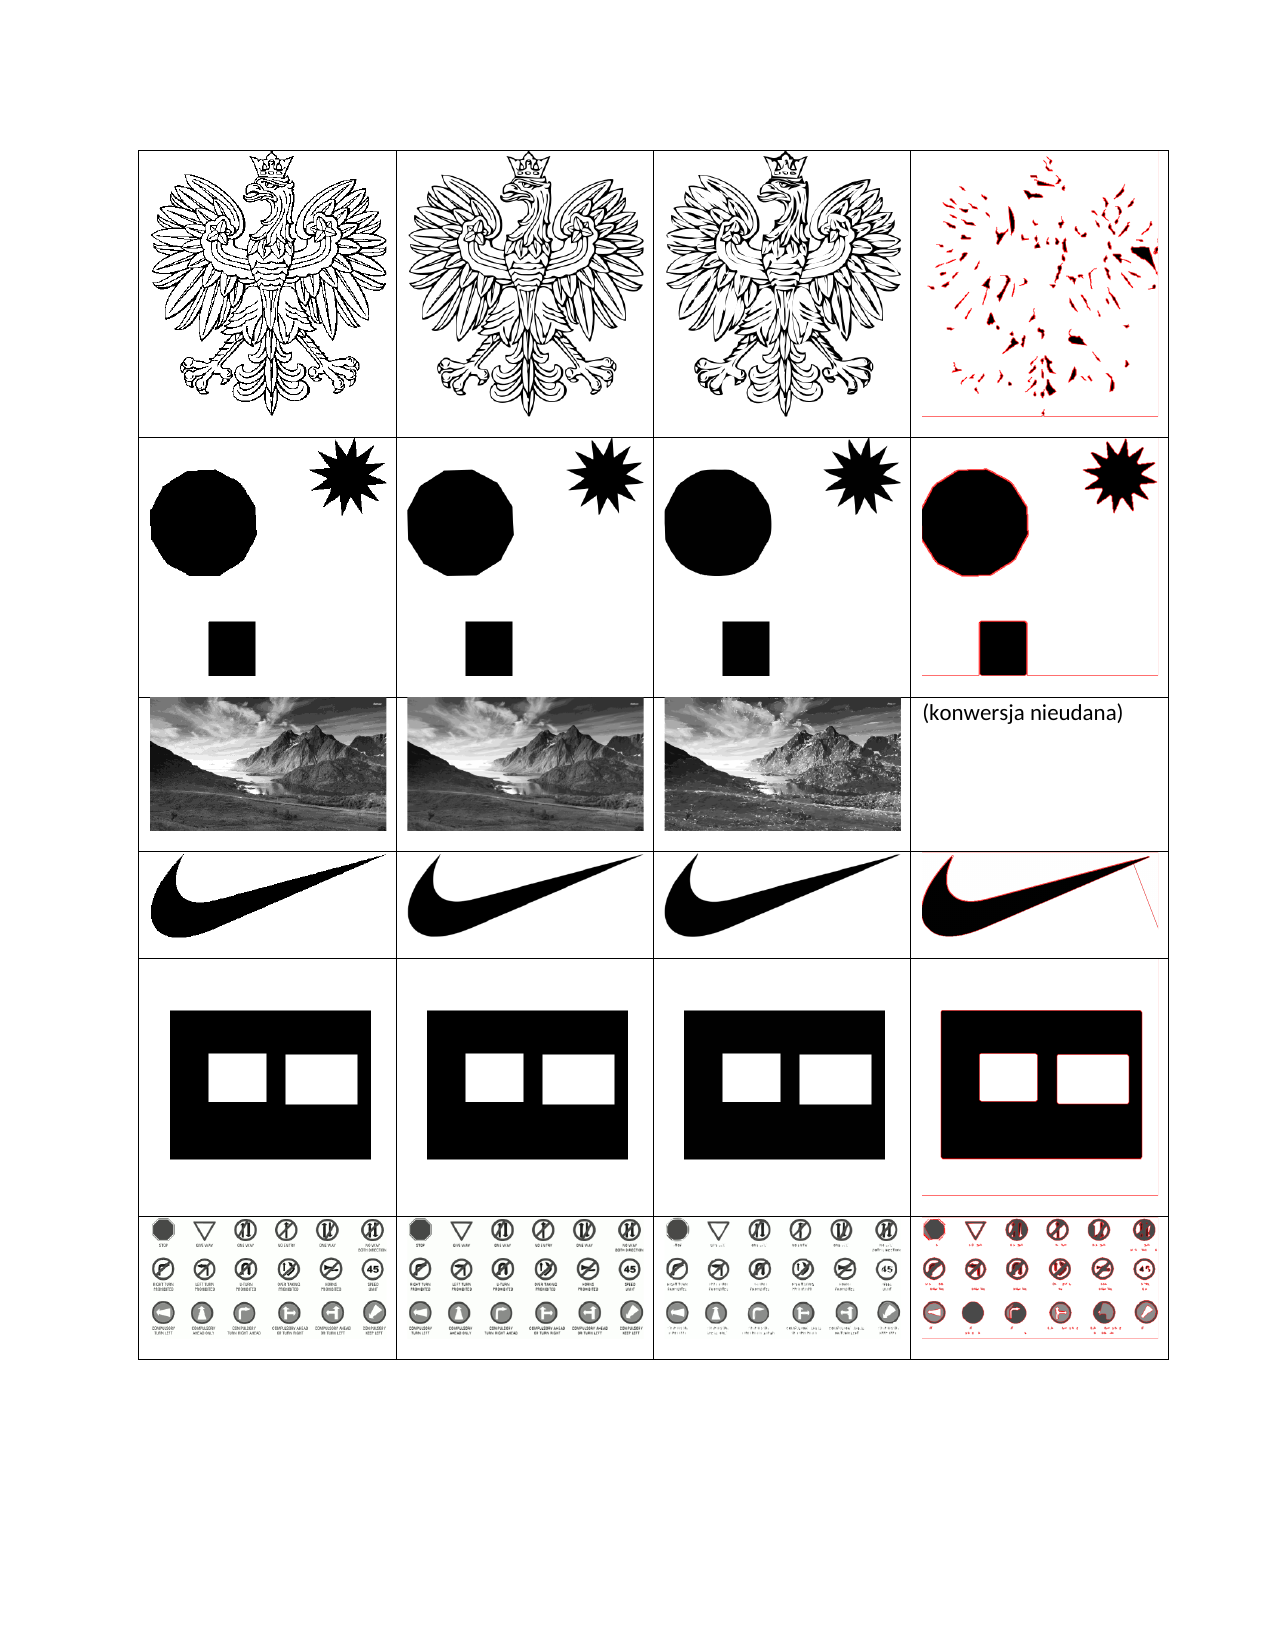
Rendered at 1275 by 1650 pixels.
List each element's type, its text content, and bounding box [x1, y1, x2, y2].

picture [922, 1217, 1159, 1339]
picture [150, 959, 387, 1196]
picture [150, 852, 387, 938]
picture [150, 438, 387, 676]
table_cell [139, 698, 396, 851]
table_cell [139, 438, 396, 697]
table_cell [139, 852, 396, 958]
picture [407, 852, 644, 937]
table_cell [911, 852, 1168, 958]
table_cell [397, 698, 653, 851]
picture [150, 697, 387, 831]
table_cell [397, 1217, 653, 1359]
table_cell [654, 852, 910, 958]
picture [922, 151, 1159, 417]
picture [922, 959, 1159, 1196]
picture [664, 852, 901, 937]
table_cell [397, 959, 653, 1216]
table_cell [654, 438, 910, 697]
picture [664, 438, 901, 676]
picture [664, 697, 901, 831]
table_cell [139, 151, 396, 437]
table_cell [654, 151, 910, 437]
table_cell [911, 151, 1168, 437]
table_cell [397, 438, 653, 697]
table_cell [654, 959, 910, 1216]
picture [407, 959, 644, 1196]
picture [150, 151, 387, 416]
table_cell [397, 151, 653, 437]
picture [407, 438, 644, 676]
picture [664, 959, 901, 1196]
table_cell [654, 1217, 910, 1359]
table_cell [654, 698, 910, 851]
picture [407, 151, 644, 417]
table_cell (konwersja nieudana) [911, 698, 1168, 851]
table_cell [139, 1217, 396, 1359]
picture [150, 1217, 387, 1339]
picture [922, 852, 1159, 937]
table_cell [911, 438, 1168, 697]
picture [407, 1217, 644, 1339]
table_cell [397, 852, 653, 958]
table_cell [139, 959, 396, 1216]
picture [407, 697, 644, 831]
table_cell [911, 959, 1168, 1216]
picture [664, 151, 901, 417]
picture [922, 438, 1159, 676]
picture [664, 1217, 901, 1339]
table_cell [911, 1217, 1168, 1359]
